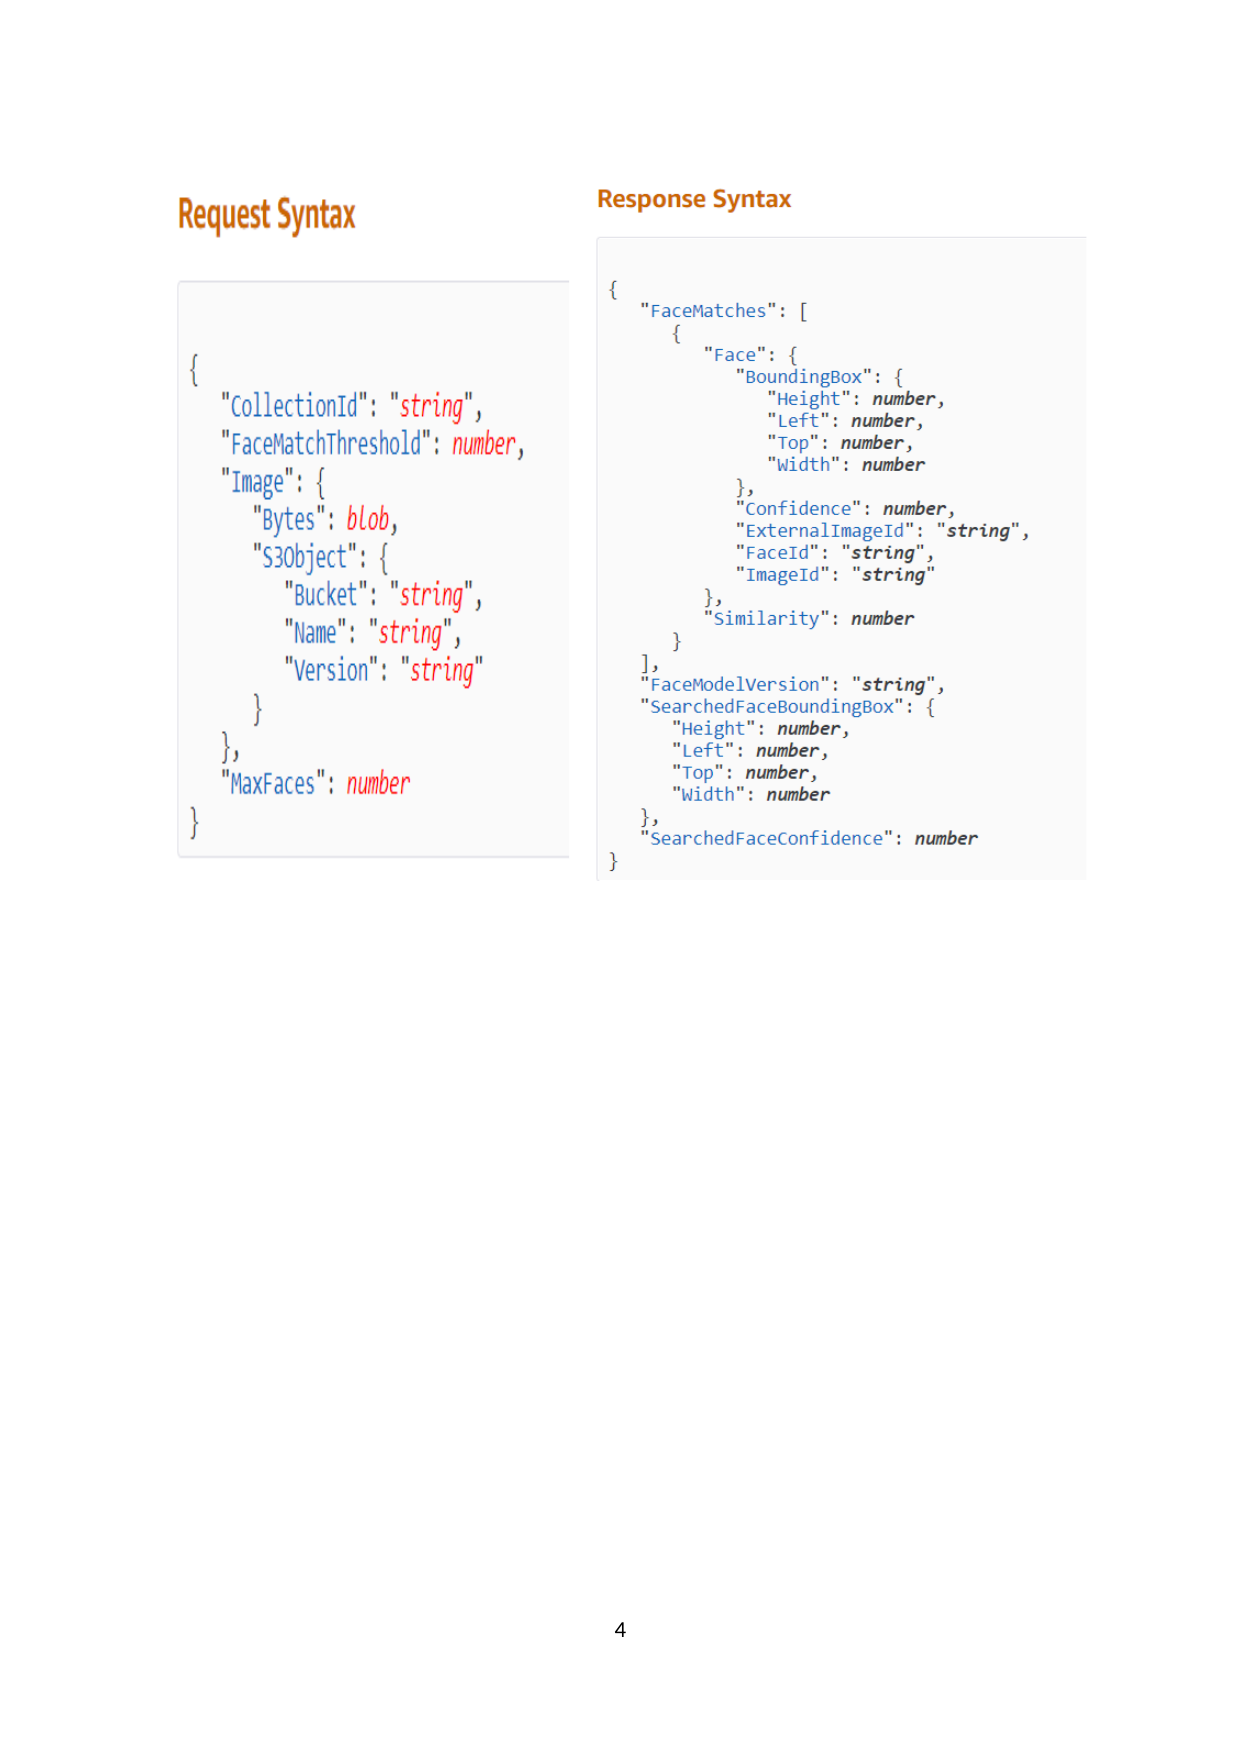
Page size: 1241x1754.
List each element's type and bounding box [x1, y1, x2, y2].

picture [150, 150, 1087, 881]
